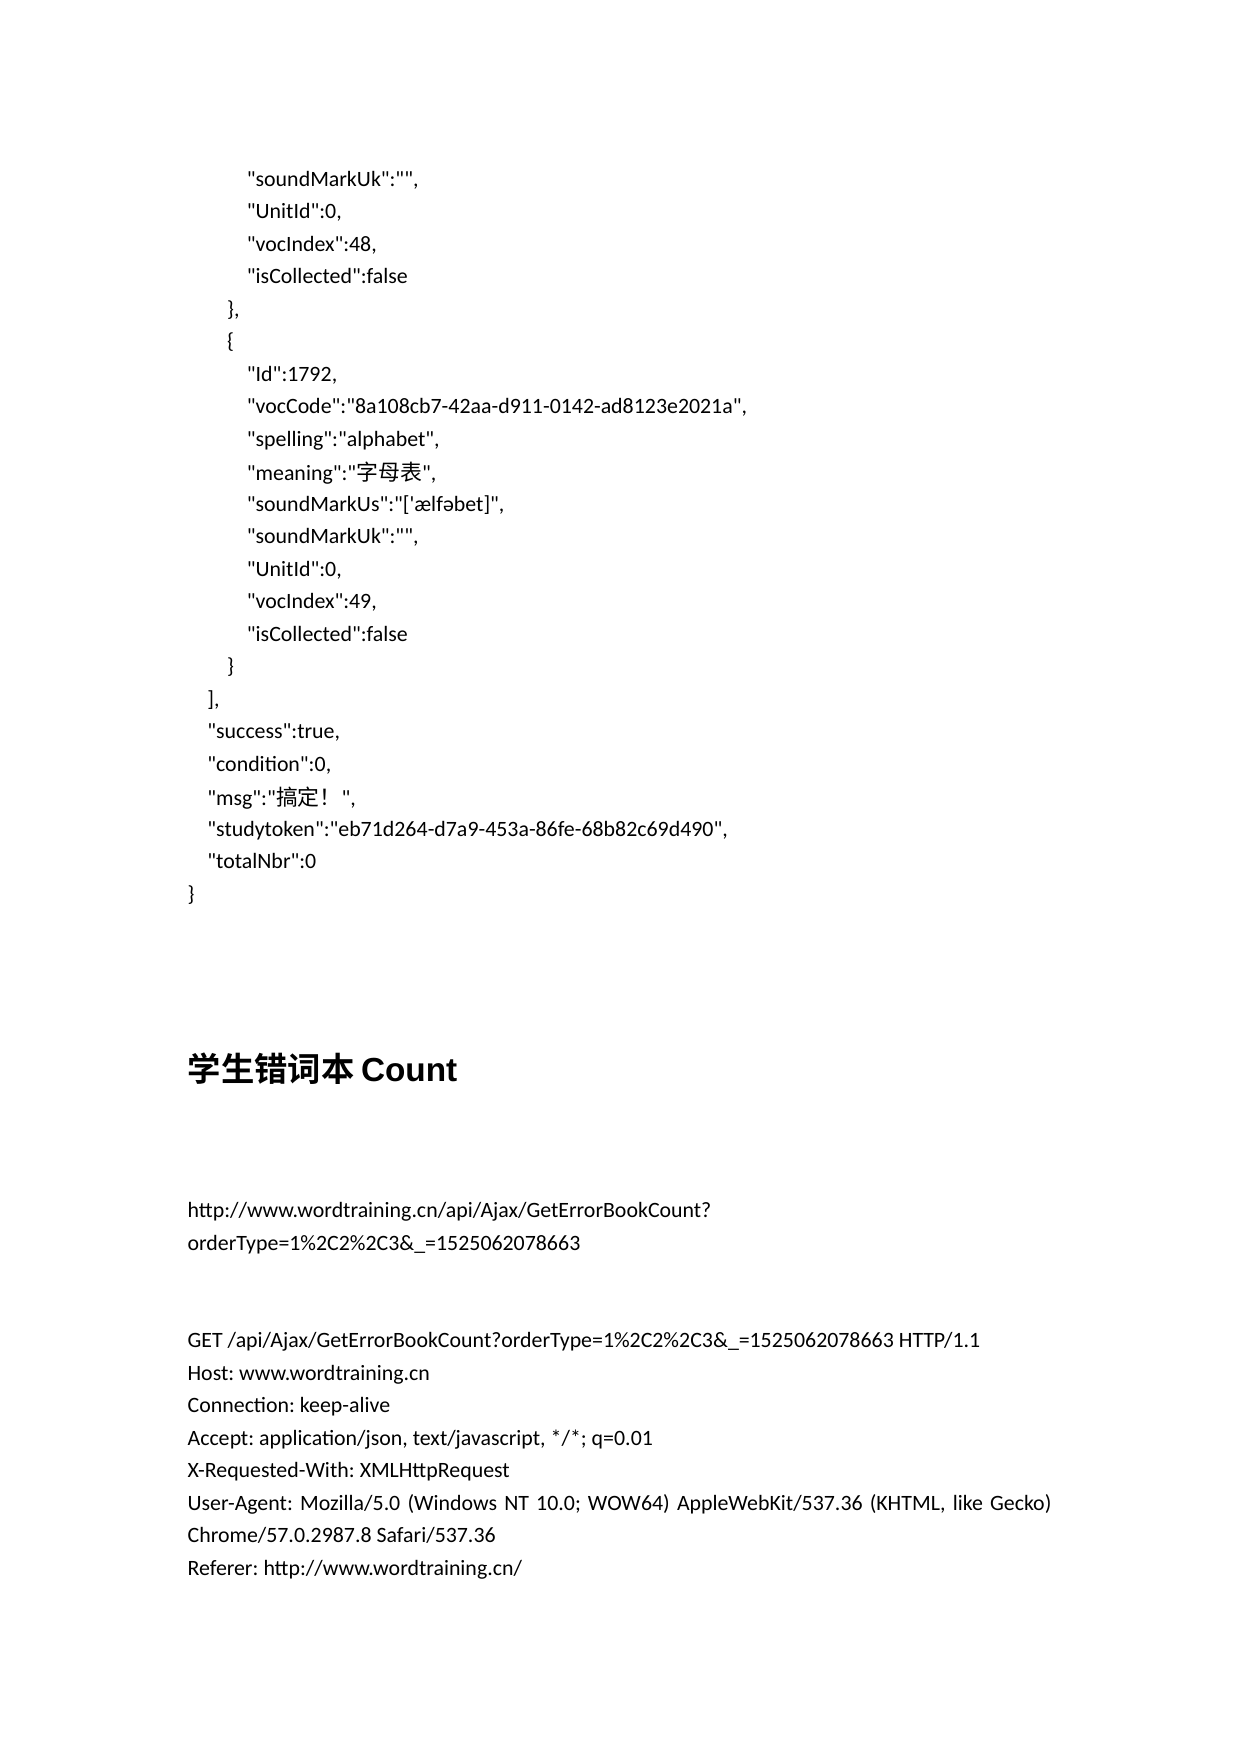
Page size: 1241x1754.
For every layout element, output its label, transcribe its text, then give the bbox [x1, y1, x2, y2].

list User-Agent: Mozilla/5.0 (Windows NT 10.0; WOW64) AppleWebKit/537.36 (KHTML, like Gecko) Chrome/57.0.2987.8 Safari/537.36 [187, 1486, 1053, 1551]
list "UnitId":0, [187, 194, 1053, 227]
list "totalNbr":0 [187, 844, 1053, 877]
list Host: www.wordtraining.cn [187, 1356, 1053, 1388]
list { [187, 324, 1053, 357]
list "condition":0, [187, 747, 1053, 779]
list Referer: http://www.wordtraining.cn/ [187, 1551, 1053, 1583]
list "soundMarkUk":"", [187, 162, 1053, 194]
list "vocIndex":48, [187, 227, 1053, 259]
list "isCollected":false [187, 259, 1053, 292]
list } [187, 877, 1053, 909]
list GET /api/Ajax/GetErrorBookCount?orderType=1%2C2%2C3&_=1525062078663 HTTP/1.1 [187, 1323, 1053, 1356]
list ], [187, 682, 1053, 714]
list "isCollected":false [187, 617, 1053, 649]
list }, [187, 292, 1053, 324]
list "UnitId":0, [187, 552, 1053, 584]
subtitle 学生错词本Count [187, 1034, 1053, 1099]
list X-Requested-With: XMLHttpRequest [187, 1453, 1053, 1486]
list "vocIndex":49, [187, 584, 1053, 617]
list "meaning":"字母表", [187, 454, 1053, 487]
list Connection: keep-alive [187, 1388, 1053, 1421]
list http://www.wordtraining.cn/api/Ajax/GetErrorBookCount?orderType=1%2C2%2C3&_=1525062078663 [187, 1193, 1053, 1258]
list "studytoken":"eb71d264-d7a9-453a-86fe-68b82c69d490", [187, 812, 1053, 844]
list "success":true, [187, 714, 1053, 747]
list "Id":1792, [187, 357, 1053, 389]
list "vocCode":"8a108cb7-42aa-d911-0142-ad8123e2021a", [187, 389, 1053, 422]
list } [187, 649, 1053, 682]
list Accept: application/json, text/javascript, */*; q=0.01 [187, 1421, 1053, 1453]
list "spelling":"alphabet", [187, 422, 1053, 454]
list "soundMarkUs":"['ælfəbet]", [187, 487, 1053, 519]
list "soundMarkUk":"", [187, 519, 1053, 552]
list "msg":"搞定！", [187, 779, 1053, 812]
